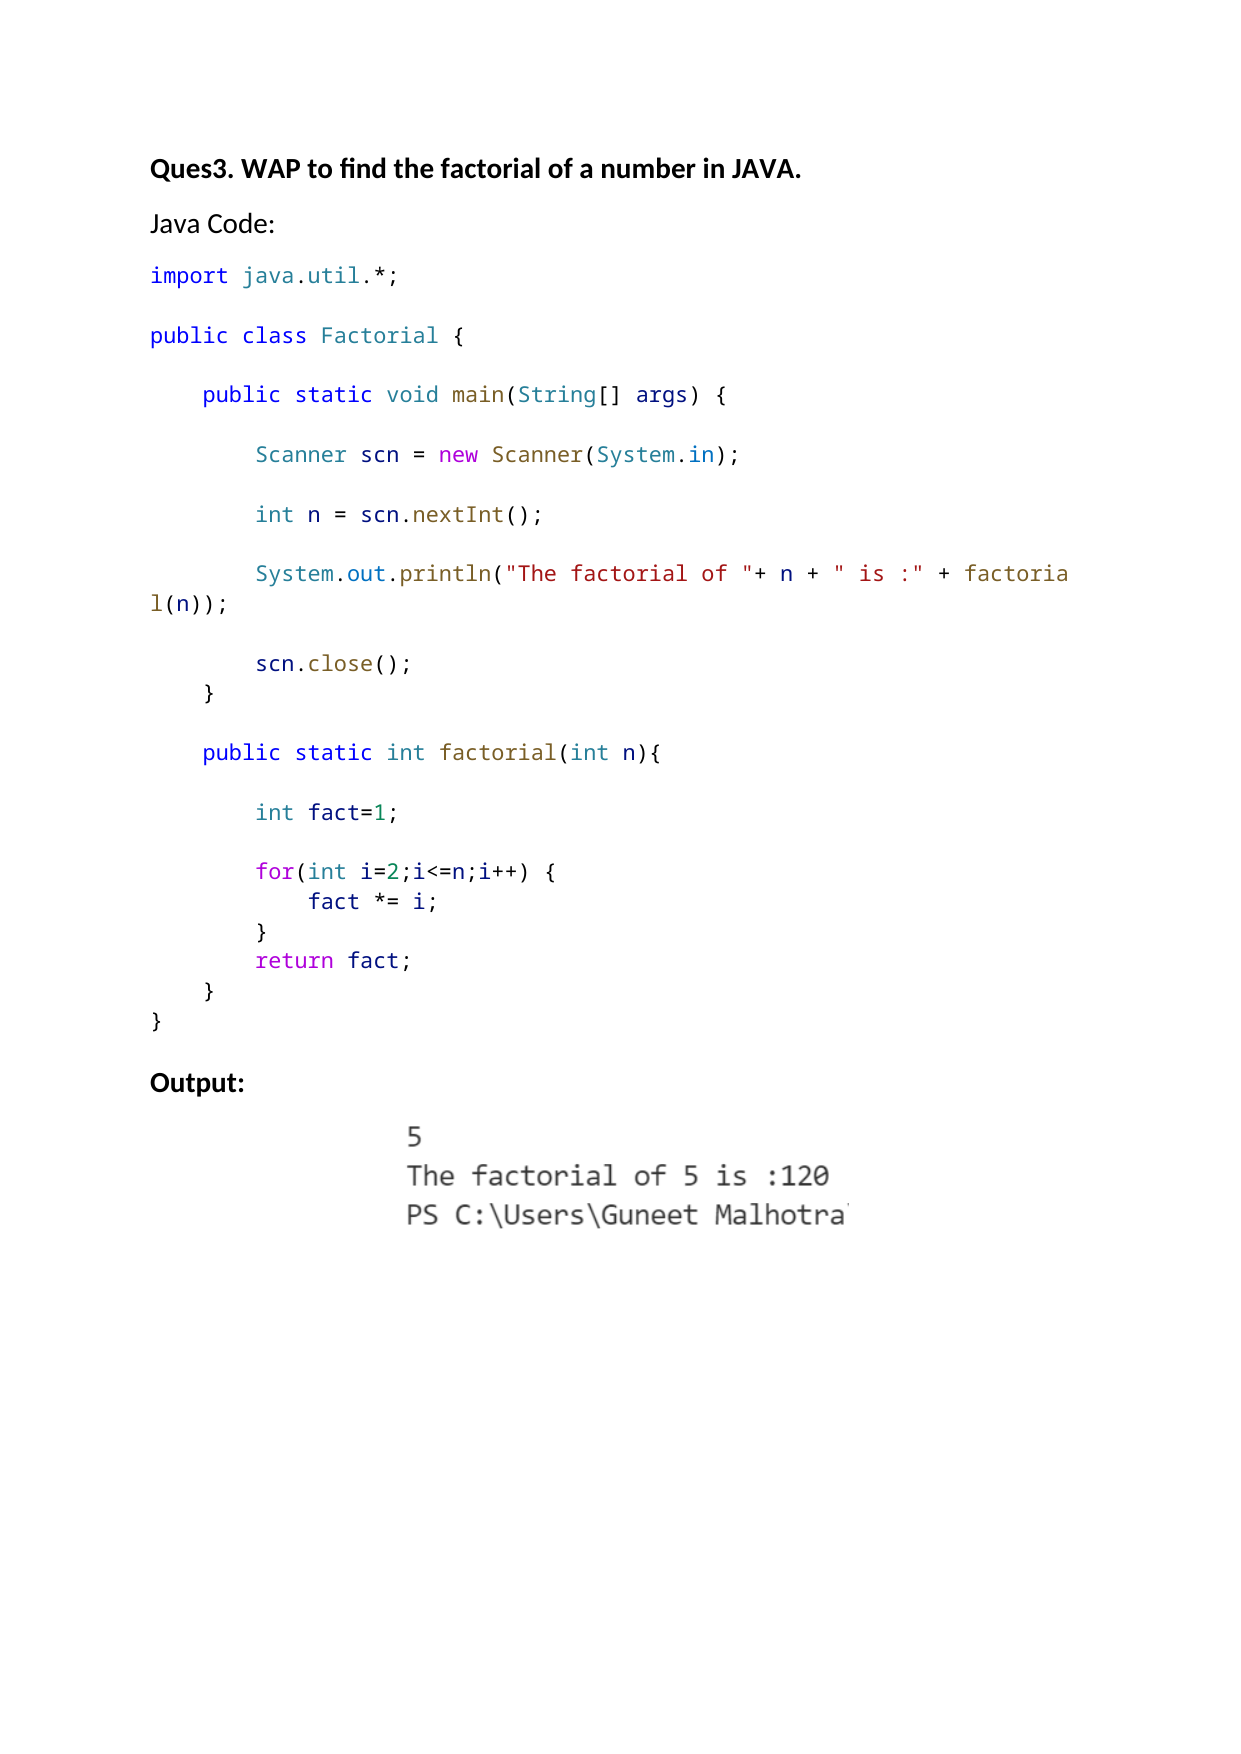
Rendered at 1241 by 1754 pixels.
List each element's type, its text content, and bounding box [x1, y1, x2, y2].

text Java Code: [150, 205, 1090, 241]
text } [150, 677, 1090, 707]
picture [391, 1119, 849, 1236]
text } [150, 975, 1090, 1005]
text scn.close(); [150, 647, 1090, 677]
text public class Factorial { [150, 320, 1090, 349]
text import java.util.*; [150, 260, 1090, 290]
text public static int factorial(int n){ [150, 737, 1090, 767]
text for(int i=2;i<=n;i++) { [150, 856, 1090, 886]
text public static void main(String[] args) { [150, 379, 1090, 409]
text } [150, 1005, 1090, 1035]
text Scanner scn = new Scanner(System.in); [150, 439, 1090, 469]
text int fact=1; [150, 796, 1090, 826]
text System.out.println("The factorial of "+ n + " is :" + factorial(n)); [150, 558, 1090, 618]
text } [150, 916, 1090, 945]
text int n = scn.nextInt(); [150, 498, 1090, 528]
text fact *= i; [150, 886, 1090, 916]
text Ques3. WAP to find the factorial of a number in JAVA. [150, 150, 1090, 186]
text Output: [150, 1064, 1090, 1100]
text return fact; [150, 945, 1090, 975]
